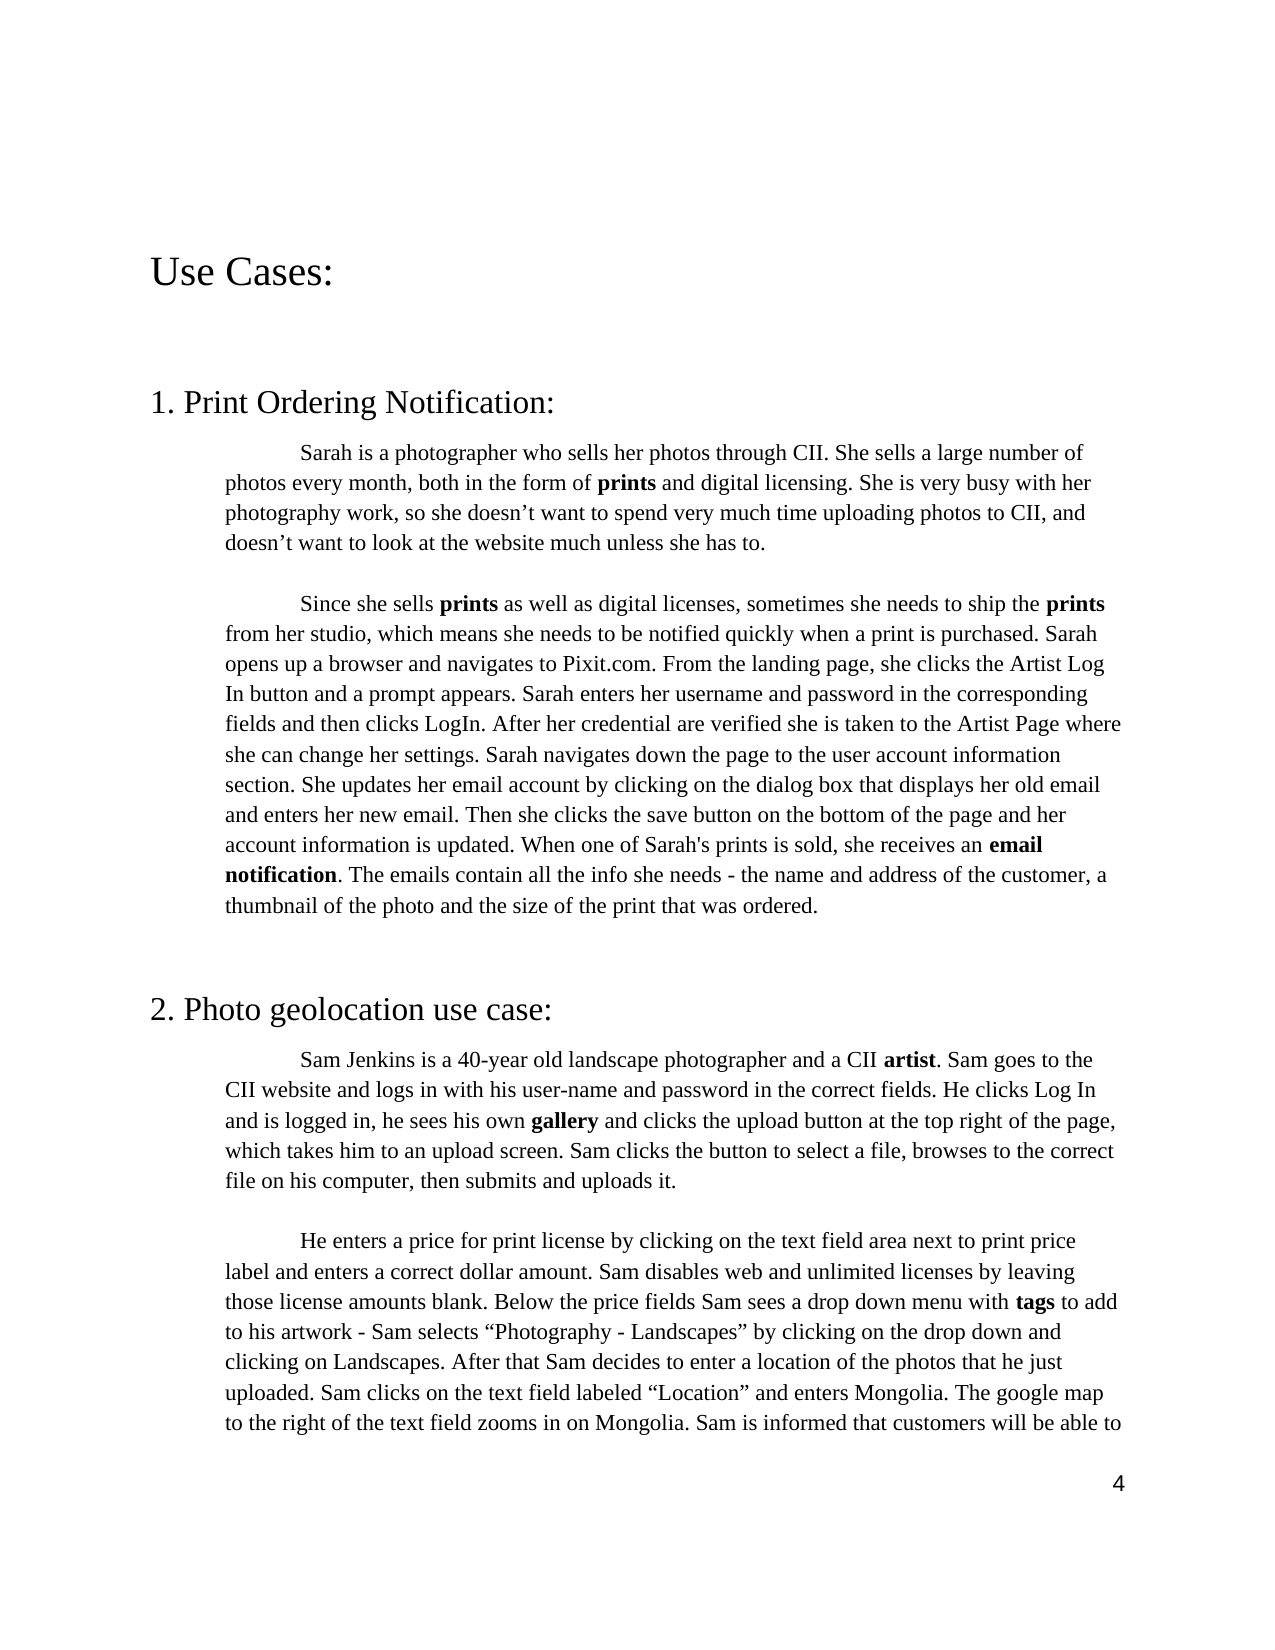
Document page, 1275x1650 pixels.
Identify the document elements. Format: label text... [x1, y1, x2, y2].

text Sam Jenkins is a 40-year old landscape photographer and a CII artist. Sam goes to the CII website and logs in with his user-name and password in the correct fields. He clicks Log In and is logged in, he sees his own gallery and clicks the upload button at the top right of the page, which takes him to an upload screen. Sam clicks the button to select a file, browses to the correct file on his computer, then submits and uploads it. [225, 1046, 1125, 1193]
subtitle 1. Print Ordering Notification: [150, 382, 1125, 420]
subtitle Use Cases: [150, 247, 1125, 295]
text Sarah is a photographer who sells her photos through CII. She sells a large number of photos every month, both in the form of prints and digital licensing. She is very busy with her photography work, so she doesn’t want to spend very much time uploading photos to CII, and doesn’t want to look at the website much unless she has to. [225, 439, 1125, 556]
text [225, 1227, 1125, 1435]
subtitle 2. Photo geolocation use case: [150, 990, 1125, 1028]
text Since she sells prints as well as digital licenses, sometimes she needs to ship the prints from her studio, which means she needs to be notified quickly when a print is purchased. Sarah opens up a browser and navigates to Pixit.com. From the landing page, she clicks the Artist Log In button and a prompt appears. Sarah enters her username and password in the corresponding fields and then clicks LogIn. After her credential are verified she is taken to the Artist Page where she can change her settings. Sarah navigates down the page to the user account information section. She updates her email account by clicking on the dialog box that displays her old email and enters her new email. Then she clicks the save button on the bottom of the page and her account information is updated. When one of Sarah's prints is sold, she receives an email notification. The emails contain all the info she needs - the name and address of the customer, a thumbnail of the photo and the size of the print that was ordered. [225, 590, 1125, 918]
